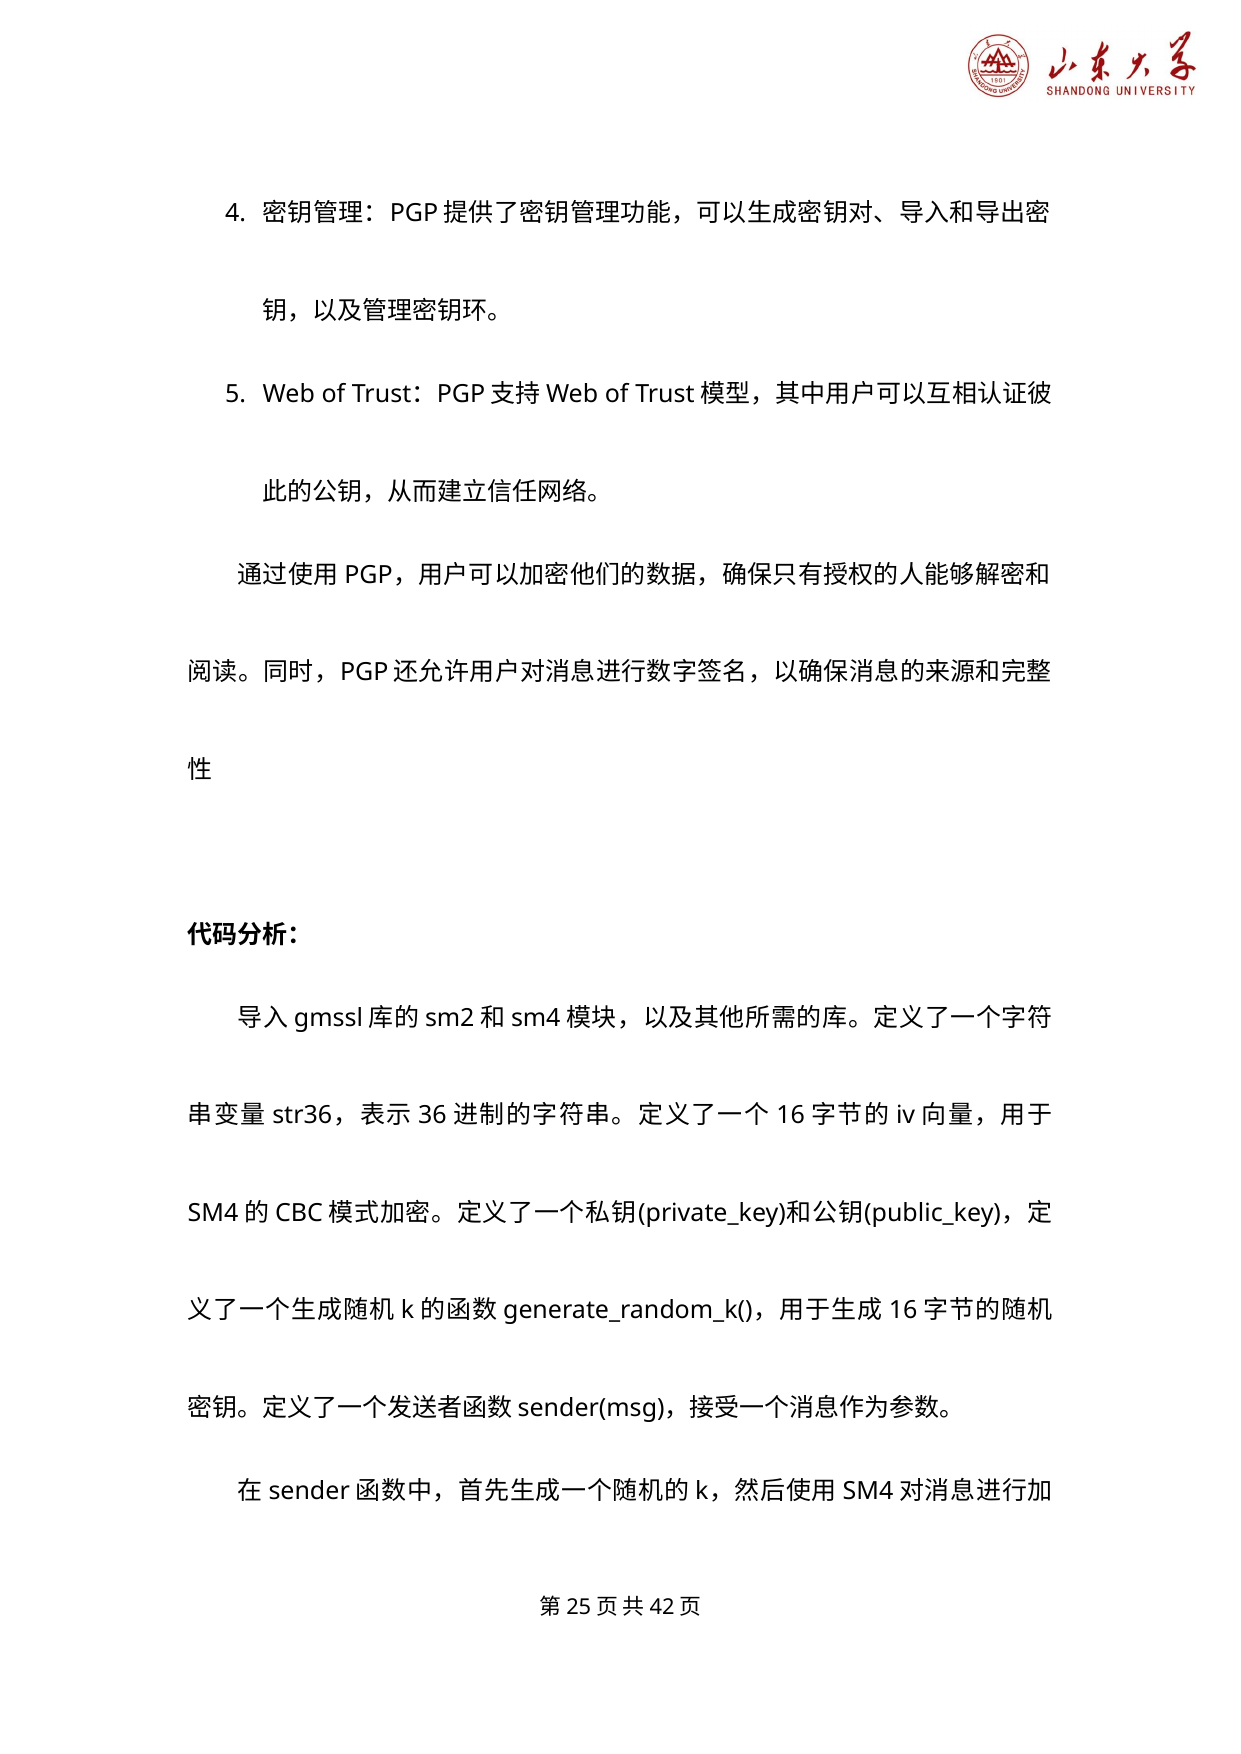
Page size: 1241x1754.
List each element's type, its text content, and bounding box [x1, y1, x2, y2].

text 代码分析： [187, 900, 1053, 965]
text 导入gmssl库的sm2和sm4模块，以及其他所需的库。定义了一个字符串变量str36，表示36进制的字符串。定义了一个16字节的iv向量，用于SM4的CBC模式加密。定义了一个私钥(private_key)和公钥(public_key)，定义了一个生成随机k的函数generate_random_k()，用于生成16字节的随机密钥。定义了一个发送者函数sender(msg)，接受一个消息作为参数。 [187, 983, 1053, 1438]
list Web of Trust：PGP支持Web of Trust模型，其中用户可以互相认证彼此的公钥，从而建立信任网络。 [225, 359, 1053, 522]
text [187, 1456, 1053, 1521]
picture [964, 23, 1203, 106]
text 通过使用PGP，用户可以加密他们的数据，确保只有授权的人能够解密和阅读。同时，PGP还允许用户对消息进行数字签名，以确保消息的来源和完整性 [187, 540, 1053, 800]
list 密钥管理：PGP提供了密钥管理功能，可以生成密钥对、导入和导出密钥，以及管理密钥环。 [225, 178, 1053, 341]
